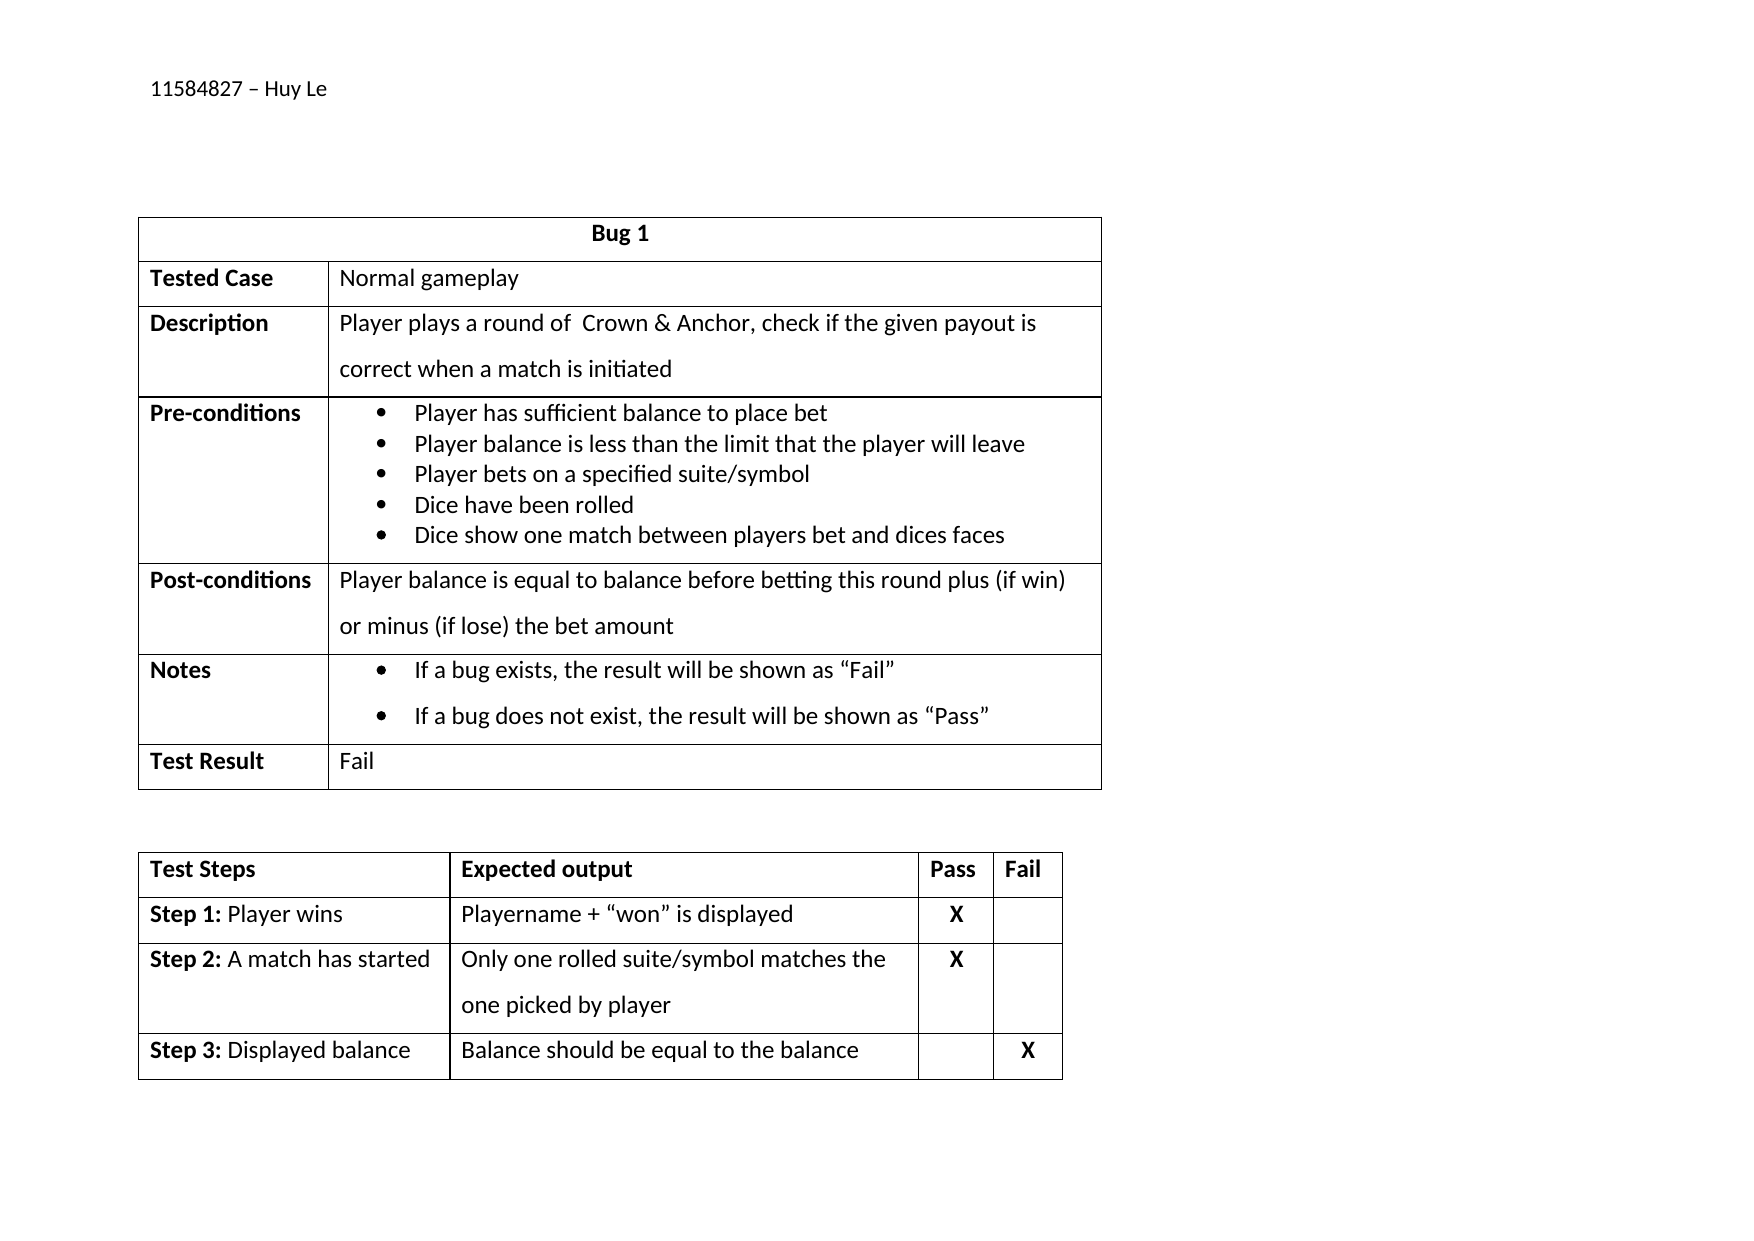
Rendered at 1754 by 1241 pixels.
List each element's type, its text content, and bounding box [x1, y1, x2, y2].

table_cell [994, 944, 1062, 1033]
table_cell X [919, 944, 993, 1033]
table_cell Player has sufficient balance to place bet Player balance is less than the limit that the player will leave Player bets on a specified suite/symbol Dice have been rolled Dice show one match between players bet and dices faces [329, 398, 1101, 563]
table_cell Post-conditions [139, 564, 328, 653]
table_cell [994, 898, 1062, 943]
table_cell X [919, 898, 993, 943]
table_cell Step 2: A match has started [139, 944, 449, 1033]
table_cell Tested Case [139, 262, 328, 306]
table_cell Only one rolled suite/symbol matches the one picked by player [451, 944, 918, 1033]
table_header Bug 1 [139, 218, 1101, 261]
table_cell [139, 1034, 449, 1079]
table_cell X [994, 1034, 1062, 1079]
table_cell [919, 1034, 993, 1079]
table_cell Player balance is equal to balance before betting this round plus (if win) or minus (if lose) the bet amount [329, 564, 1101, 653]
table_header Pass [919, 853, 993, 897]
table_cell If a bug exists, the result will be shown as “Fail” If a bug does not exist, the result will be shown as “Pass” [329, 655, 1101, 744]
table_header Test Steps [139, 853, 449, 897]
table_cell Notes [139, 655, 328, 744]
table_cell Player plays a round of Crown & Anchor, check if the given payout is correct when a match is initiated [329, 307, 1101, 396]
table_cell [451, 1034, 918, 1079]
table_cell Step 1: Player wins [139, 898, 449, 943]
table_cell Pre-conditions [139, 398, 328, 563]
table_header Fail [994, 853, 1062, 897]
table_cell Description [139, 307, 328, 396]
table_cell Normal gameplay [329, 262, 1101, 306]
table_cell Fail [329, 745, 1101, 789]
table_header Expected output [451, 853, 918, 897]
table_cell Playername + “won” is displayed [451, 898, 918, 943]
table_cell Test Result [139, 745, 328, 789]
